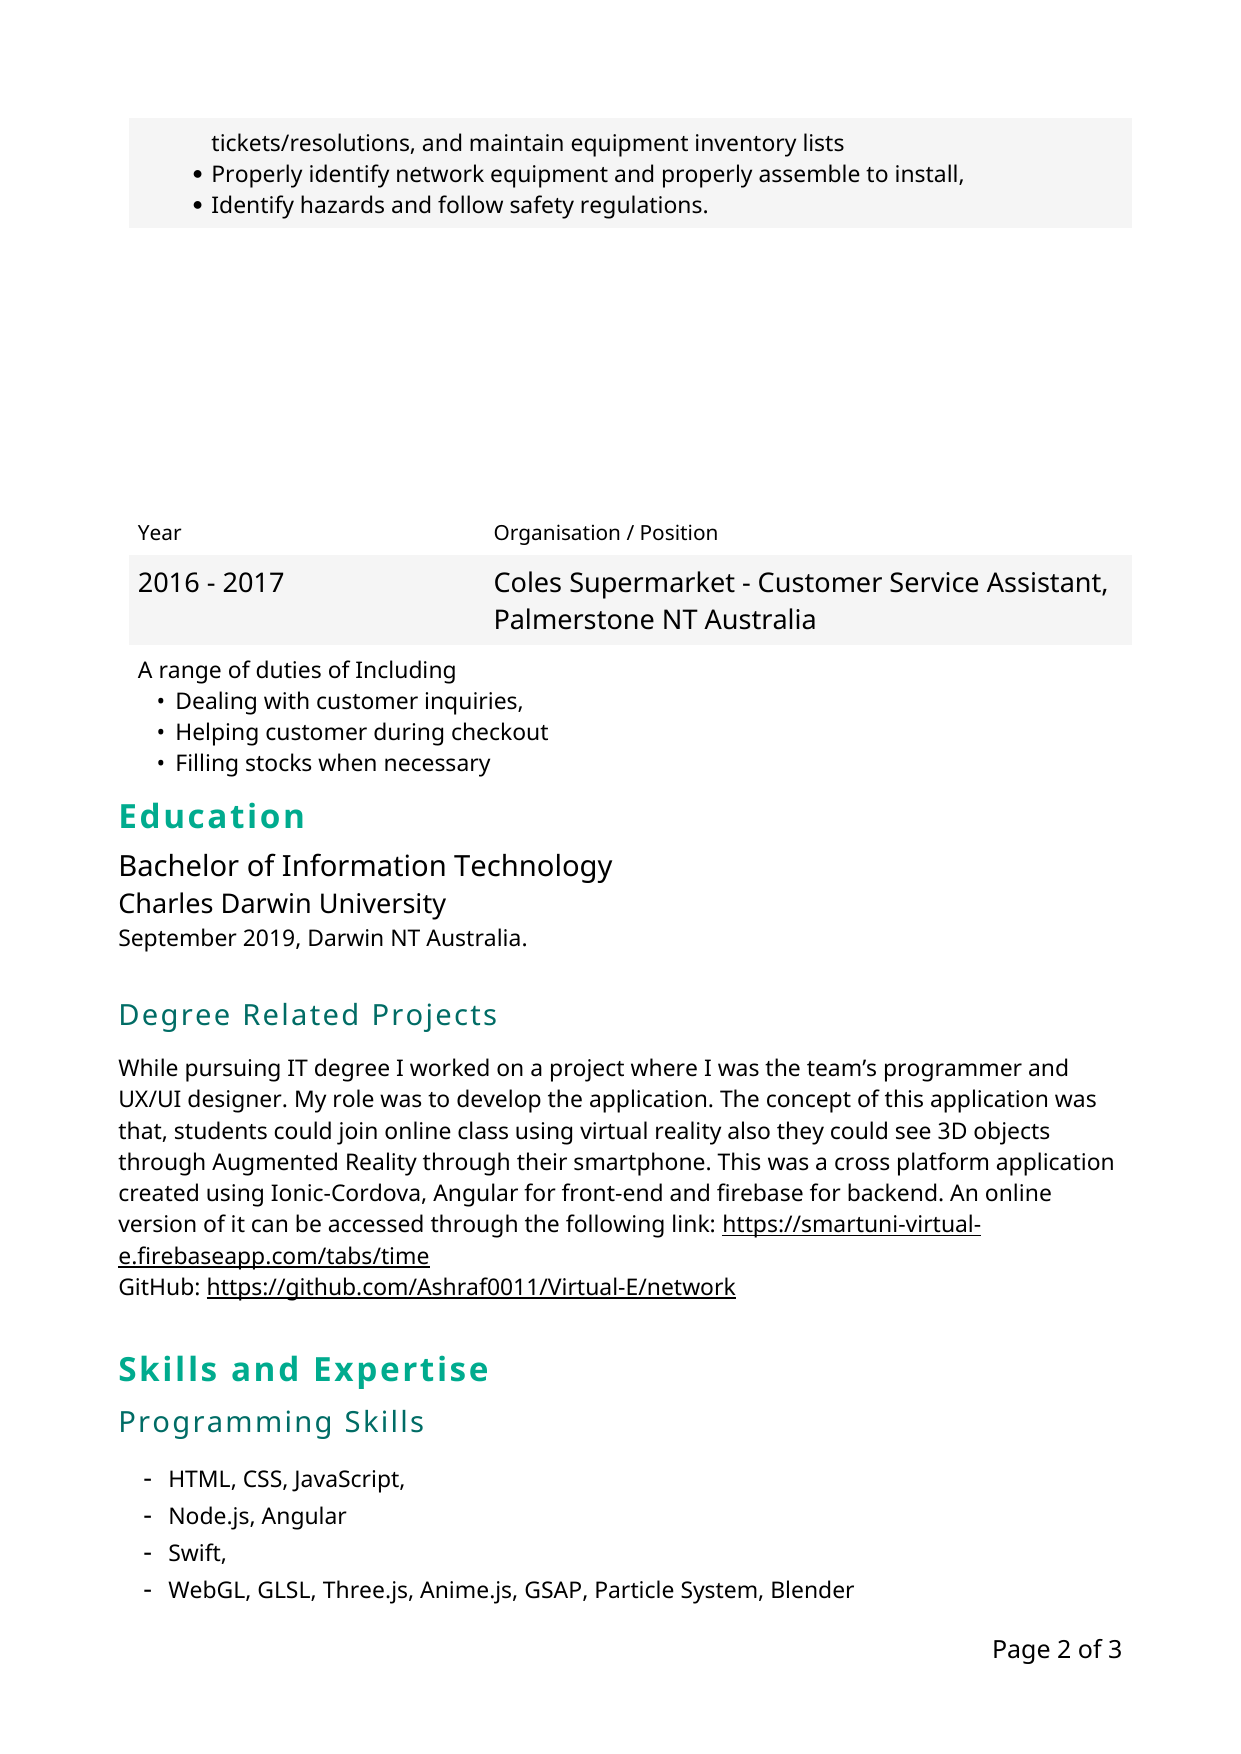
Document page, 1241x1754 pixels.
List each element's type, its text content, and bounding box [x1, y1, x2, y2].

text Bachelor of Information Technology [118, 845, 1122, 884]
table_cell 2016 - 2017 [129, 555, 485, 645]
subtitle Degree Related Projects [118, 994, 1122, 1034]
subtitle Skills and Expertise [118, 1345, 1122, 1391]
table_header Year [129, 510, 485, 555]
text GitHub: https://github.com/Ashraf0011/Virtual-E/network [118, 1271, 1122, 1302]
list Swift, [143, 1533, 1122, 1569]
table_cell A range of duties of Including Dealing with customer inquiries, Helping customer during checkout Filling stocks when necessary [129, 645, 1132, 787]
text While pursuing IT degree I worked on a project where I was the team’s programmer and UX/UI designer. My role was to develop the application. The concept of this application was that, students could join online class using virtual reality also they could see 3D objects through Augmented Reality through their smartphone. This was a cross platform application created using Ionic-Cordova, Angular for front-end and firebase for backend. An online version of it can be accessed through the following link: https://smartuni-virtual-e.firebaseapp.com/tabs/time [118, 1052, 1122, 1271]
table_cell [129, 118, 1132, 228]
text Charles Darwin University [118, 884, 1122, 921]
subtitle Programming Skills [118, 1401, 1122, 1441]
table_cell Coles Supermarket - Customer Service Assistant, Palmerstone NT Australia [485, 555, 1132, 645]
table_header Organisation / Position [485, 510, 1132, 555]
list HTML, CSS, JavaScript, [143, 1459, 1122, 1496]
subtitle Education [118, 793, 1122, 839]
list WebGL, GLSL, Three.js, Anime.js, GSAP, Particle System, Blender [143, 1569, 1122, 1606]
list Node.js, Angular [143, 1496, 1122, 1533]
text September 2019, Darwin NT Australia. [118, 921, 1122, 953]
